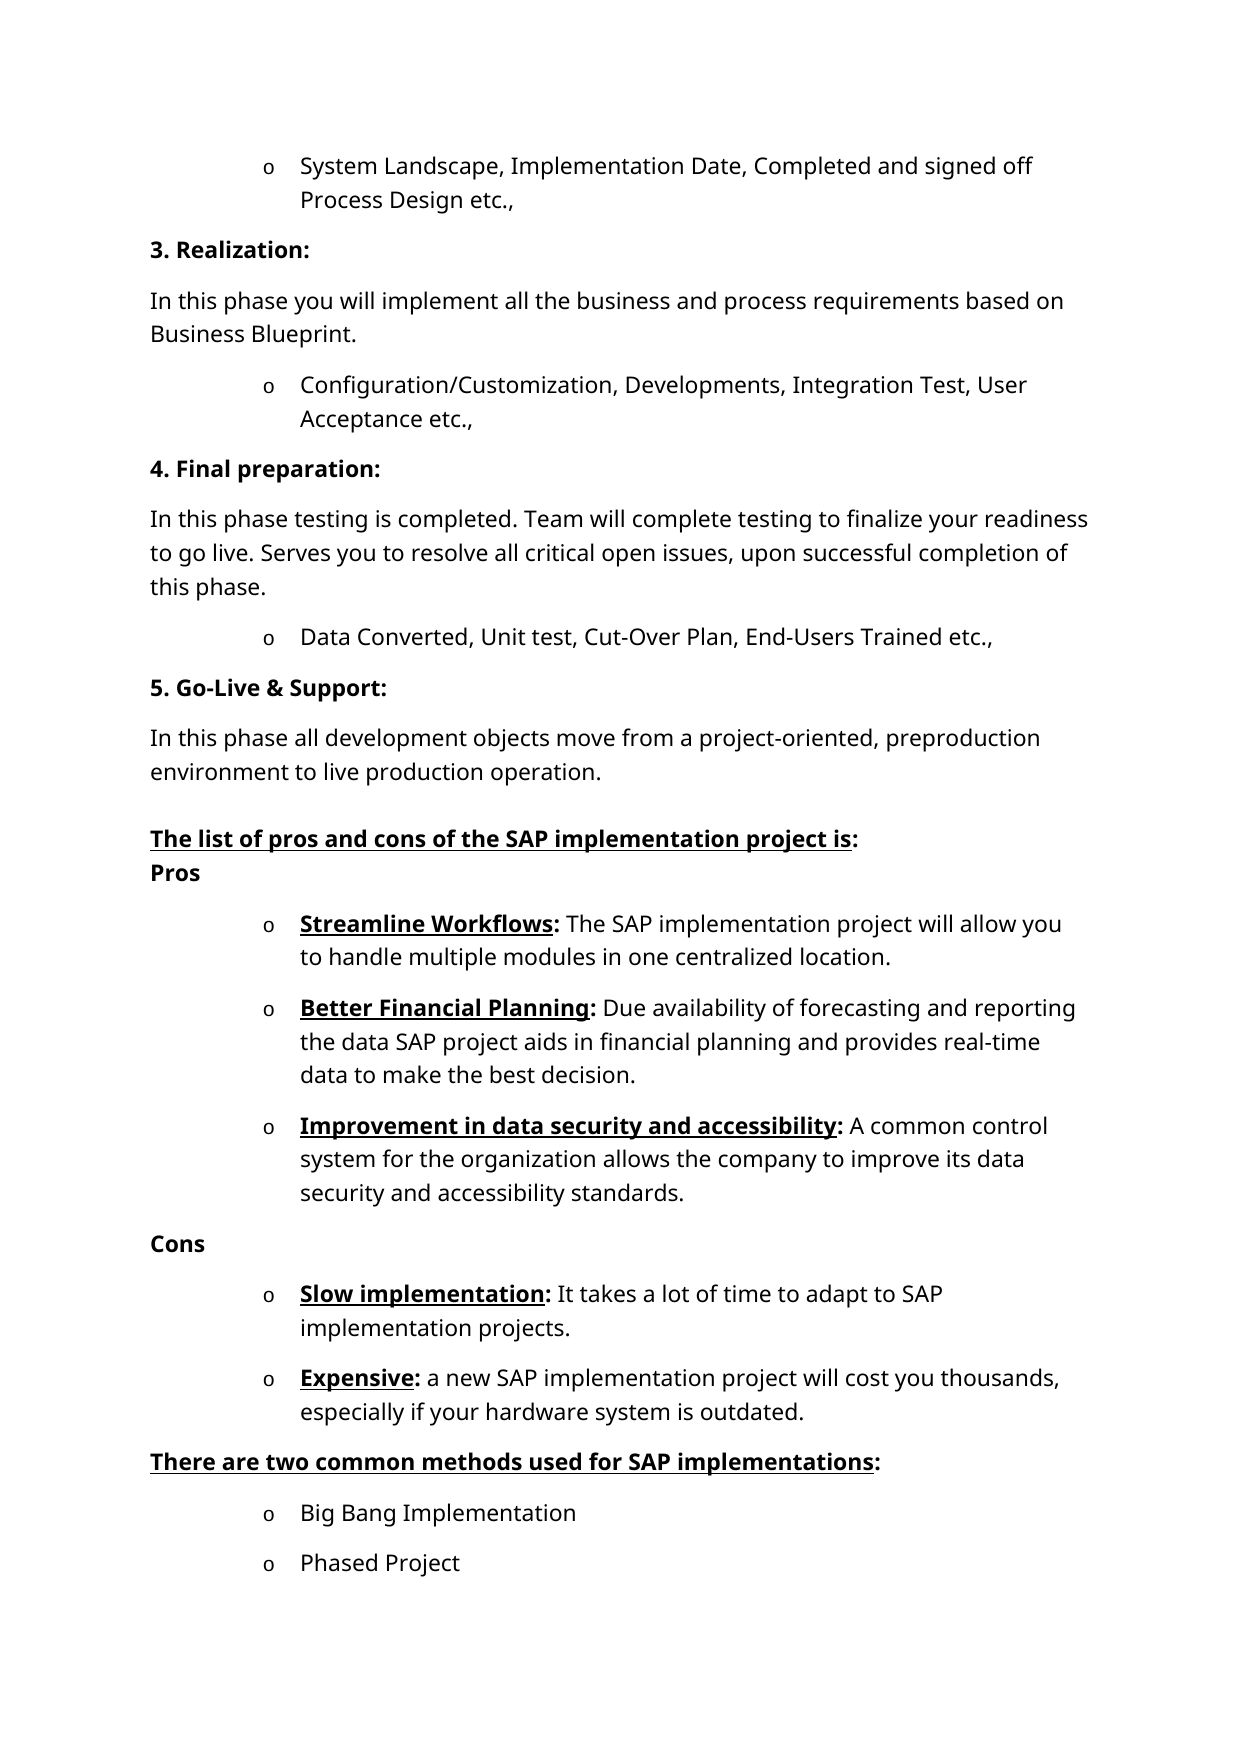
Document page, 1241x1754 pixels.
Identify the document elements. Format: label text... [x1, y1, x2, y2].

list Better Financial Planning: Due availability of forecasting and reporting the data SAP project aids in financial planning and provides real-time data to make the best decision. [262, 992, 1090, 1090]
text 4. Final preparation: [150, 453, 1090, 484]
text 3. Realization: [150, 234, 1090, 265]
list Streamline Workflows: The SAP implementation project will allow you to handle multiple modules in one centralized location. [262, 907, 1090, 972]
list Big Bang Implementation [262, 1497, 1090, 1528]
list Phased Project [262, 1547, 1090, 1578]
list Expensive: a new SAP implementation project will cost you thousands, especially if your hardware system is outdated. [262, 1362, 1090, 1427]
list System Landscape, Implementation Date, Completed and signed off Process Design etc., [262, 150, 1090, 215]
list Slow implementation: It takes a lot of time to adapt to SAP implementation projects. [262, 1278, 1090, 1343]
text There are two common methods used for SAP implementations: [150, 1446, 1090, 1477]
list Configuration/Customization, Developments, Integration Test, User Acceptance etc., [262, 369, 1090, 434]
text 5. Go-Live & Support: [150, 672, 1090, 703]
text Cons [150, 1227, 1090, 1259]
text In this phase you will implement all the business and process requirements based on Business Blueprint. [150, 284, 1090, 349]
text In this phase all development objects move from a project-oriented, preproduction environment to live production operation. The list of pros and cons of the SAP implementation project is: Pros [150, 722, 1090, 888]
list Improvement in data security and accessibility: A common control system for the organization allows the company to improve its data security and accessibility standards. [262, 1109, 1090, 1208]
list Data Converted, Unit test, Cut-Over Plan, End-Users Trained etc., [262, 621, 1090, 652]
text In this phase testing is completed. Team will complete testing to finalize your readiness to go live. Serves you to resolve all critical open issues, upon successful completion of this phase. [150, 503, 1090, 602]
